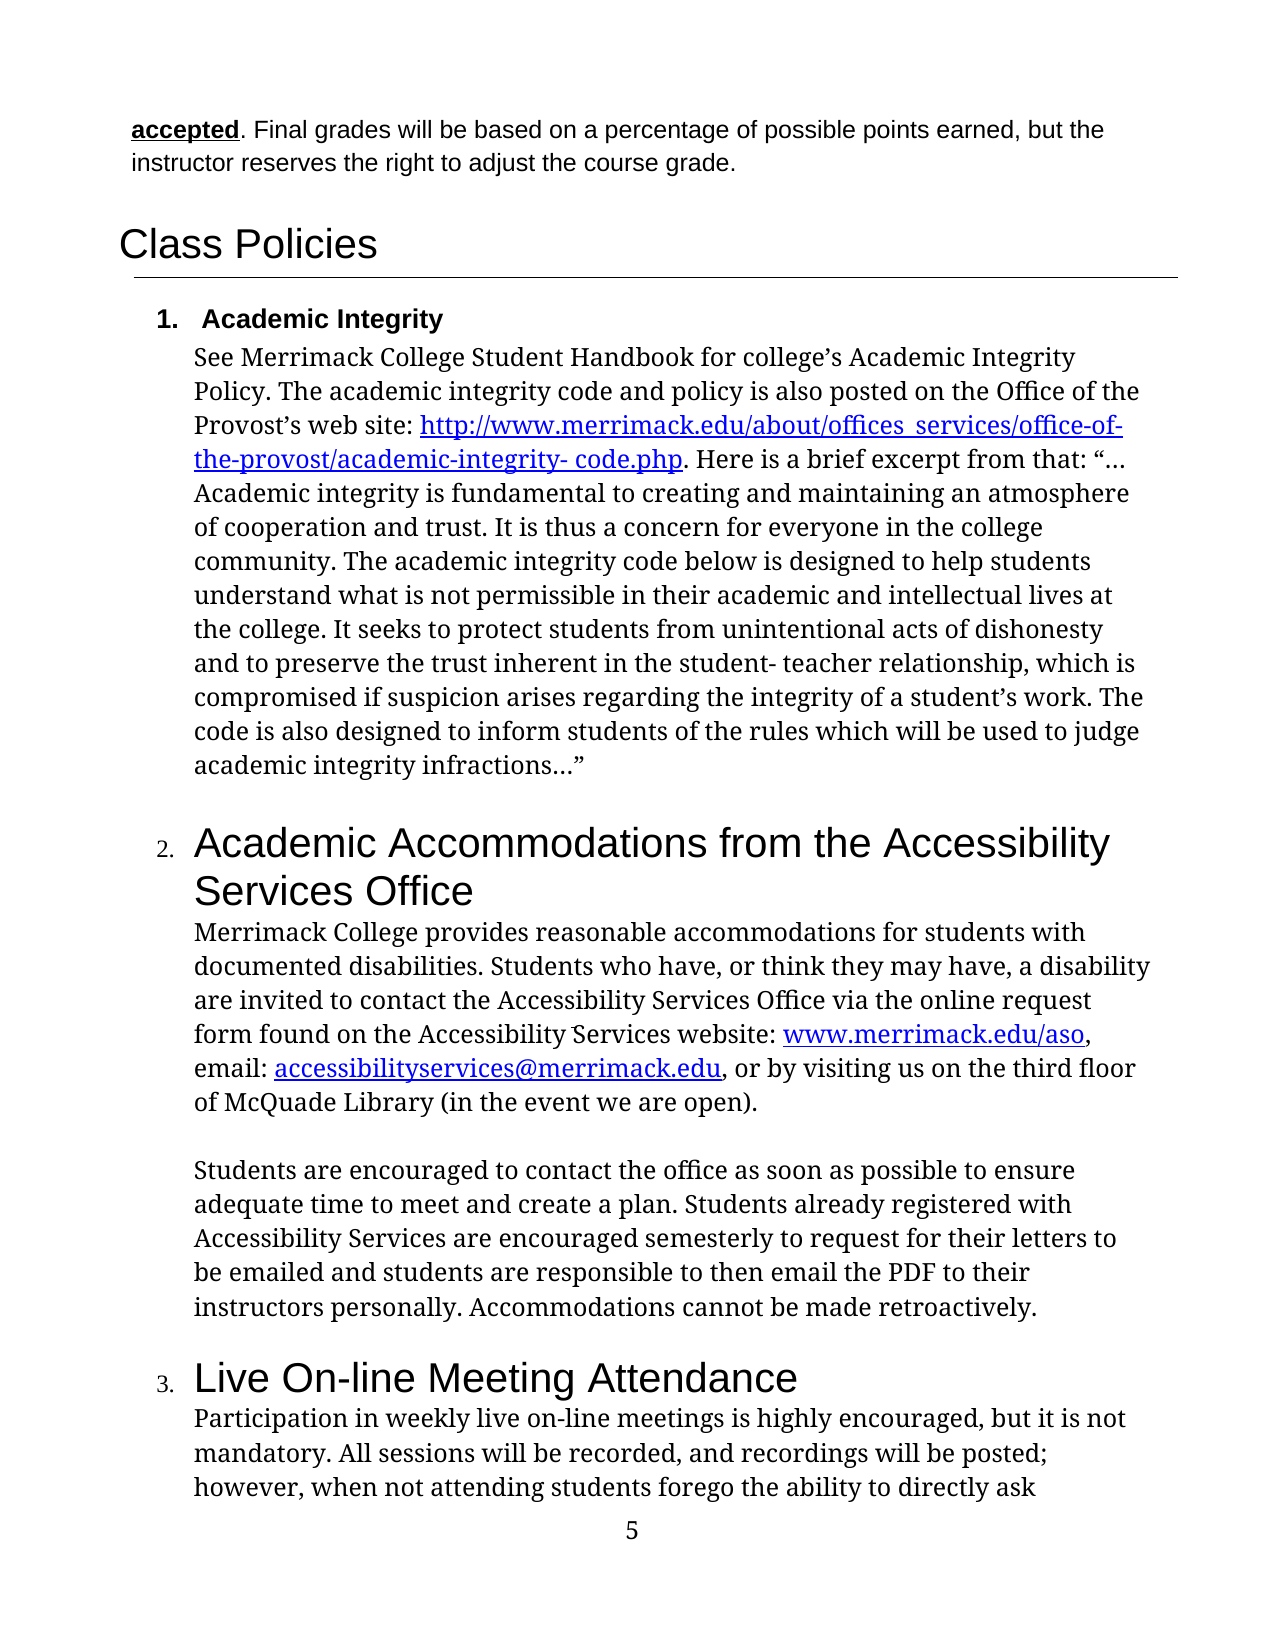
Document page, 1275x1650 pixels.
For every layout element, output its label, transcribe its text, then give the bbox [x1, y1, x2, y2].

text 1. Academic Integrity [156, 303, 1148, 334]
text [131, 114, 1145, 176]
text See Merrimack College Student Handbook for college’s Academic Integrity Policy. The academic integrity code and policy is also posted on the Office of the Provost’s web site: http://www.merrimack.edu/about/offices_services/office-of-the-provost/academic-integrity- code.php. Here is a brief excerpt from that: “…Academic integrity is fundamental to creating and maintaining an atmosphere of cooperation and trust. It is thus a concern for everyone in the college community. The academic integrity code below is designed to help students understand what is not permissible in their academic and intellectual lives at the college. It seeks to protect students from unintentional acts of dishonesty and to preserve the trust inherent in the student- teacher relationship, which is compromised if suspicion arises regarding the integrity of a student’s work. The code is also designed to inform students of the rules which will be used to judge academic integrity infractions…” [193, 339, 1148, 782]
subtitle Live On-line Meeting Attendance [156, 1353, 1171, 1401]
subtitle Academic Accommodations from the Accessibility Services Office [156, 819, 1171, 914]
text Merrimack College provides reasonable accommodations for students with documented disabilities. Students who have, or think they may have, a disability are invited to contact the Accessibility Services Office via the online request form found on the Accessibility Services website: www.merrimack.edu/aso, email: accessibilityservices@merrimack.edu, or by visiting us on the third floor of McQuade Library (in the event we are open). [193, 914, 1156, 1119]
subtitle Class Policies [118, 219, 1148, 267]
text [193, 1401, 1148, 1503]
text Students are encouraged to contact the office as soon as possible to ensure adequate time to meet and create a plan. Students already registered with Accessibility Services are encouraged semesterly to request for their letters to be emailed and students are responsible to then email the PDF to their instructors personally. Accommodations cannot be made retroactively. [193, 1153, 1139, 1323]
